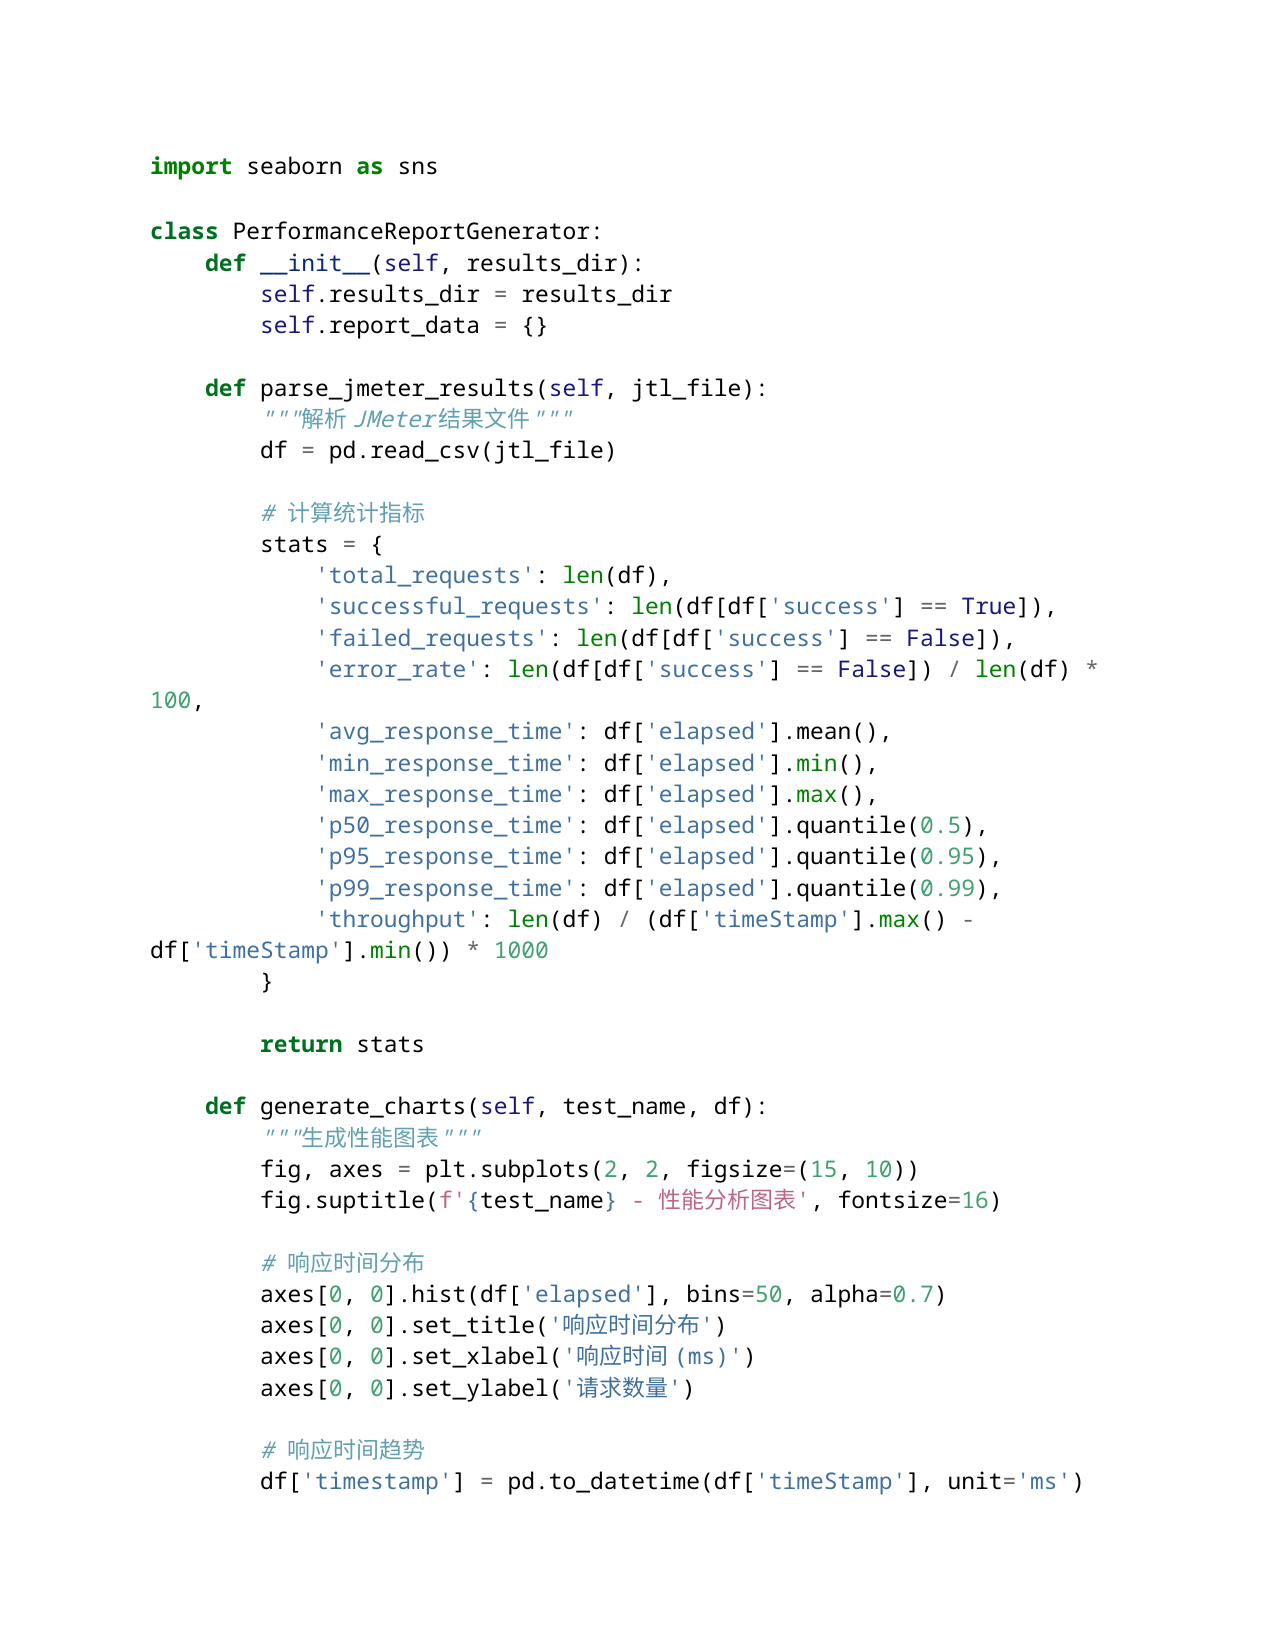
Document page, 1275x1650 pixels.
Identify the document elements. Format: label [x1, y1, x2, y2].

text [150, 150, 1125, 1497]
